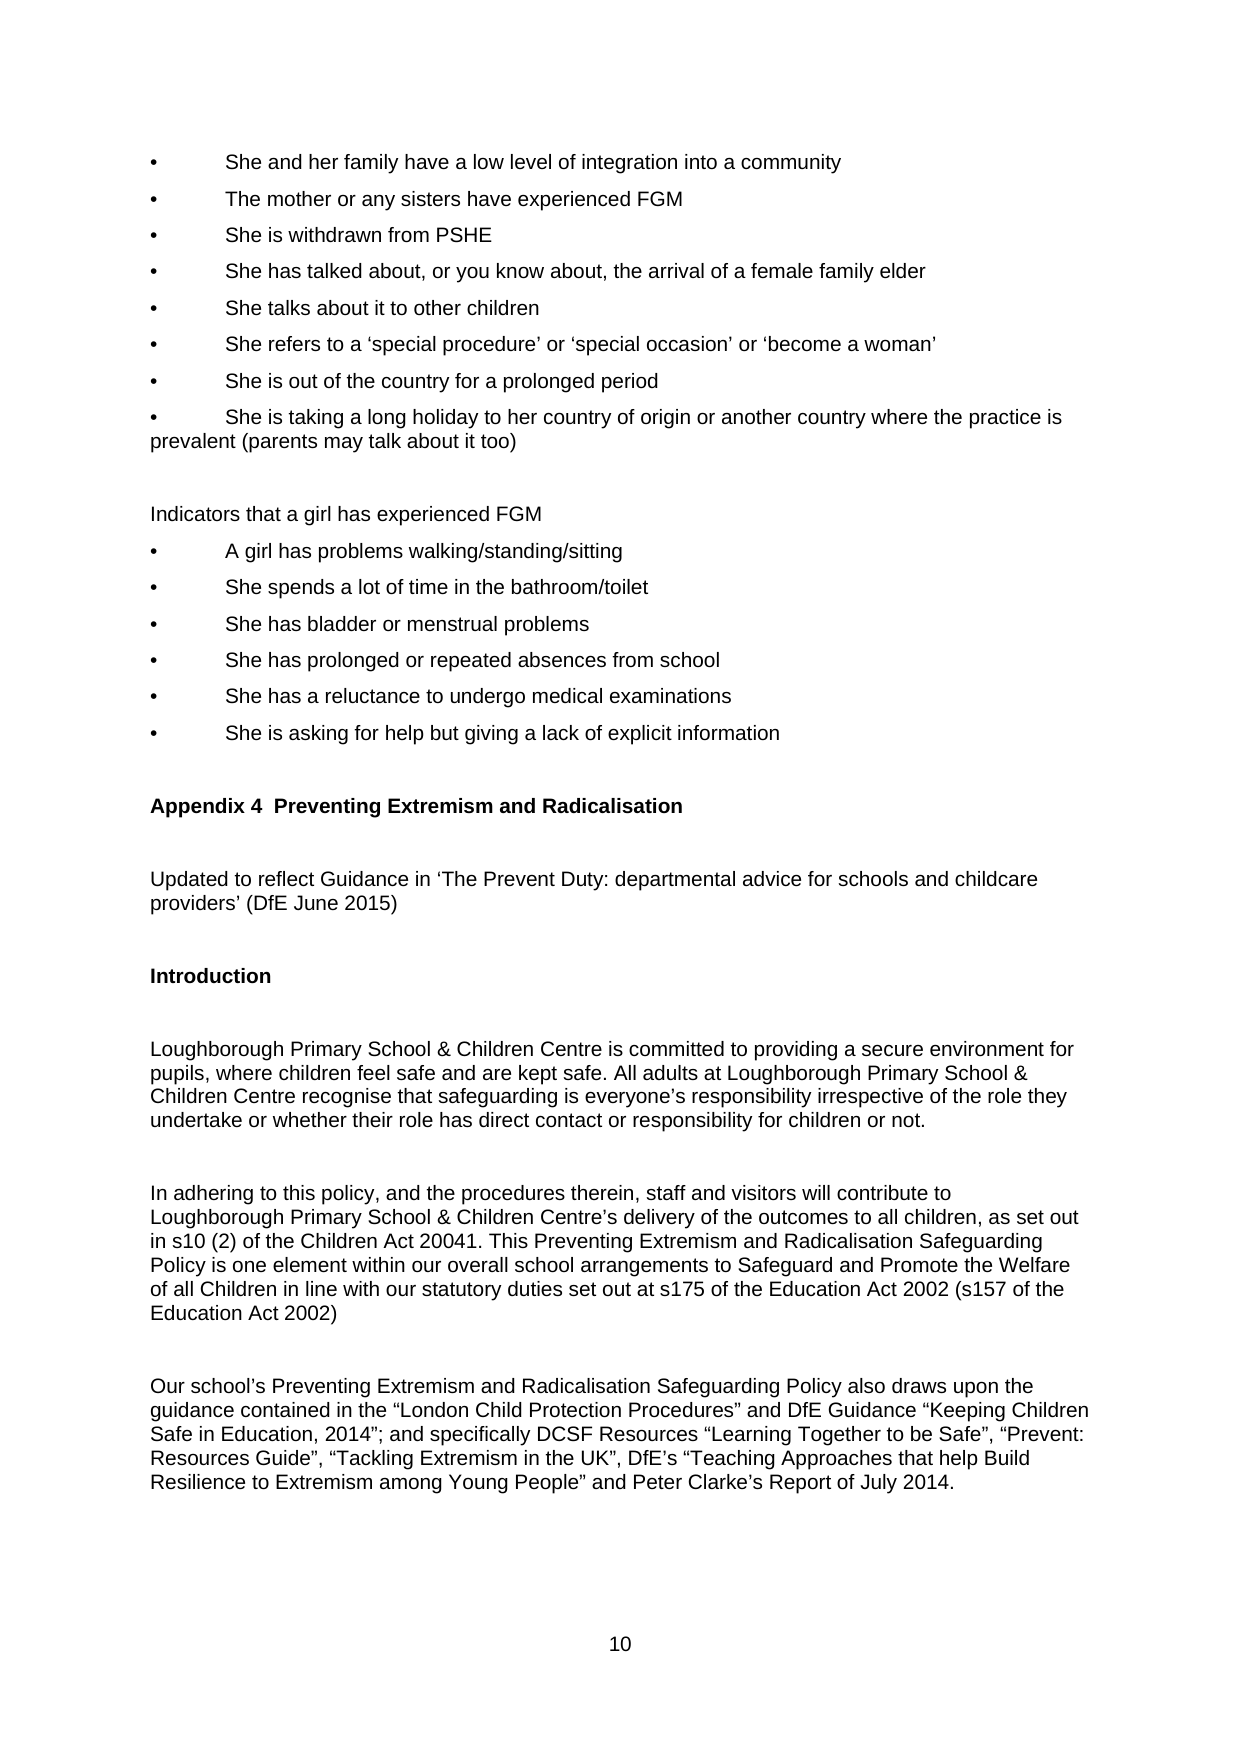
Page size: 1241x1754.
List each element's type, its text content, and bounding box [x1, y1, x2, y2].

text • She and her family have a low level of integration into a community [150, 150, 1090, 174]
text • She is asking for help but giving a lack of explicit information [150, 721, 1090, 745]
text Appendix 4 Preventing Extremism and Radicalisation [150, 794, 1090, 818]
text • She is out of the country for a prolonged period [150, 369, 1090, 393]
text • She talks about it to other children [150, 296, 1090, 320]
text • She is taking a long holiday to her country of origin or another country where the practice is prevalent (parents may talk about it too) [150, 405, 1090, 453]
text • The mother or any sisters have experienced FGM [150, 186, 1090, 210]
text Updated to reflect Guidance in ‘The Prevent Duty: departmental advice for schools and childcare providers’ (DfE June 2015) [150, 867, 1090, 914]
text Our school’s Preventing Extremism and Radicalisation Safeguarding Policy also draws upon the guidance contained in the “London Child Protection Procedures” and DfE Guidance “Keeping Children Safe in Education, 2014”; and specifically DCSF Resources “Learning Together to be Safe”, “Prevent: Resources Guide”, “Tackling Extremism in the UK”, DfE’s “Teaching Approaches that help Build Resilience to Extremism among Young People” and Peter Clarke’s Report of July 2014. [150, 1374, 1090, 1494]
text • She refers to a ‘special procedure’ or ‘special occasion’ or ‘become a woman’ [150, 332, 1090, 356]
text • She spends a lot of time in the bathroom/toilet [150, 575, 1090, 599]
text • She has bladder or menstrual problems [150, 611, 1090, 635]
text Introduction [150, 963, 1090, 987]
text • She is withdrawn from PSHE [150, 223, 1090, 247]
text In adhering to this policy, and the procedures therein, staff and visitors will contribute to Loughborough Primary School & Children Centre’s delivery of the outcomes to all children, as set out in s10 (2) of the Children Act 20041. This Preventing Extremism and Radicalisation Safeguarding Policy is one element within our overall school arrangements to Safeguard and Promote the Welfare of all Children in line with our statutory duties set out at s175 of the Education Act 2002 (s157 of the Education Act 2002) [150, 1181, 1090, 1325]
text Loughborough Primary School & Children Centre is committed to providing a secure environment for pupils, where children feel safe and are kept safe. All adults at Loughborough Primary School & Children Centre recognise that safeguarding is everyone’s responsibility irrespective of the role they undertake or whether their role has direct contact or responsibility for children or not. [150, 1036, 1090, 1132]
text • She has a reluctance to undergo medical examinations [150, 684, 1090, 708]
text • She has prolonged or repeated absences from school [150, 648, 1090, 672]
text • She has talked about, or you know about, the arrival of a female family elder [150, 259, 1090, 283]
text • A girl has problems walking/standing/sitting [150, 538, 1090, 562]
text Indicators that a girl has experienced FGM [150, 502, 1090, 526]
